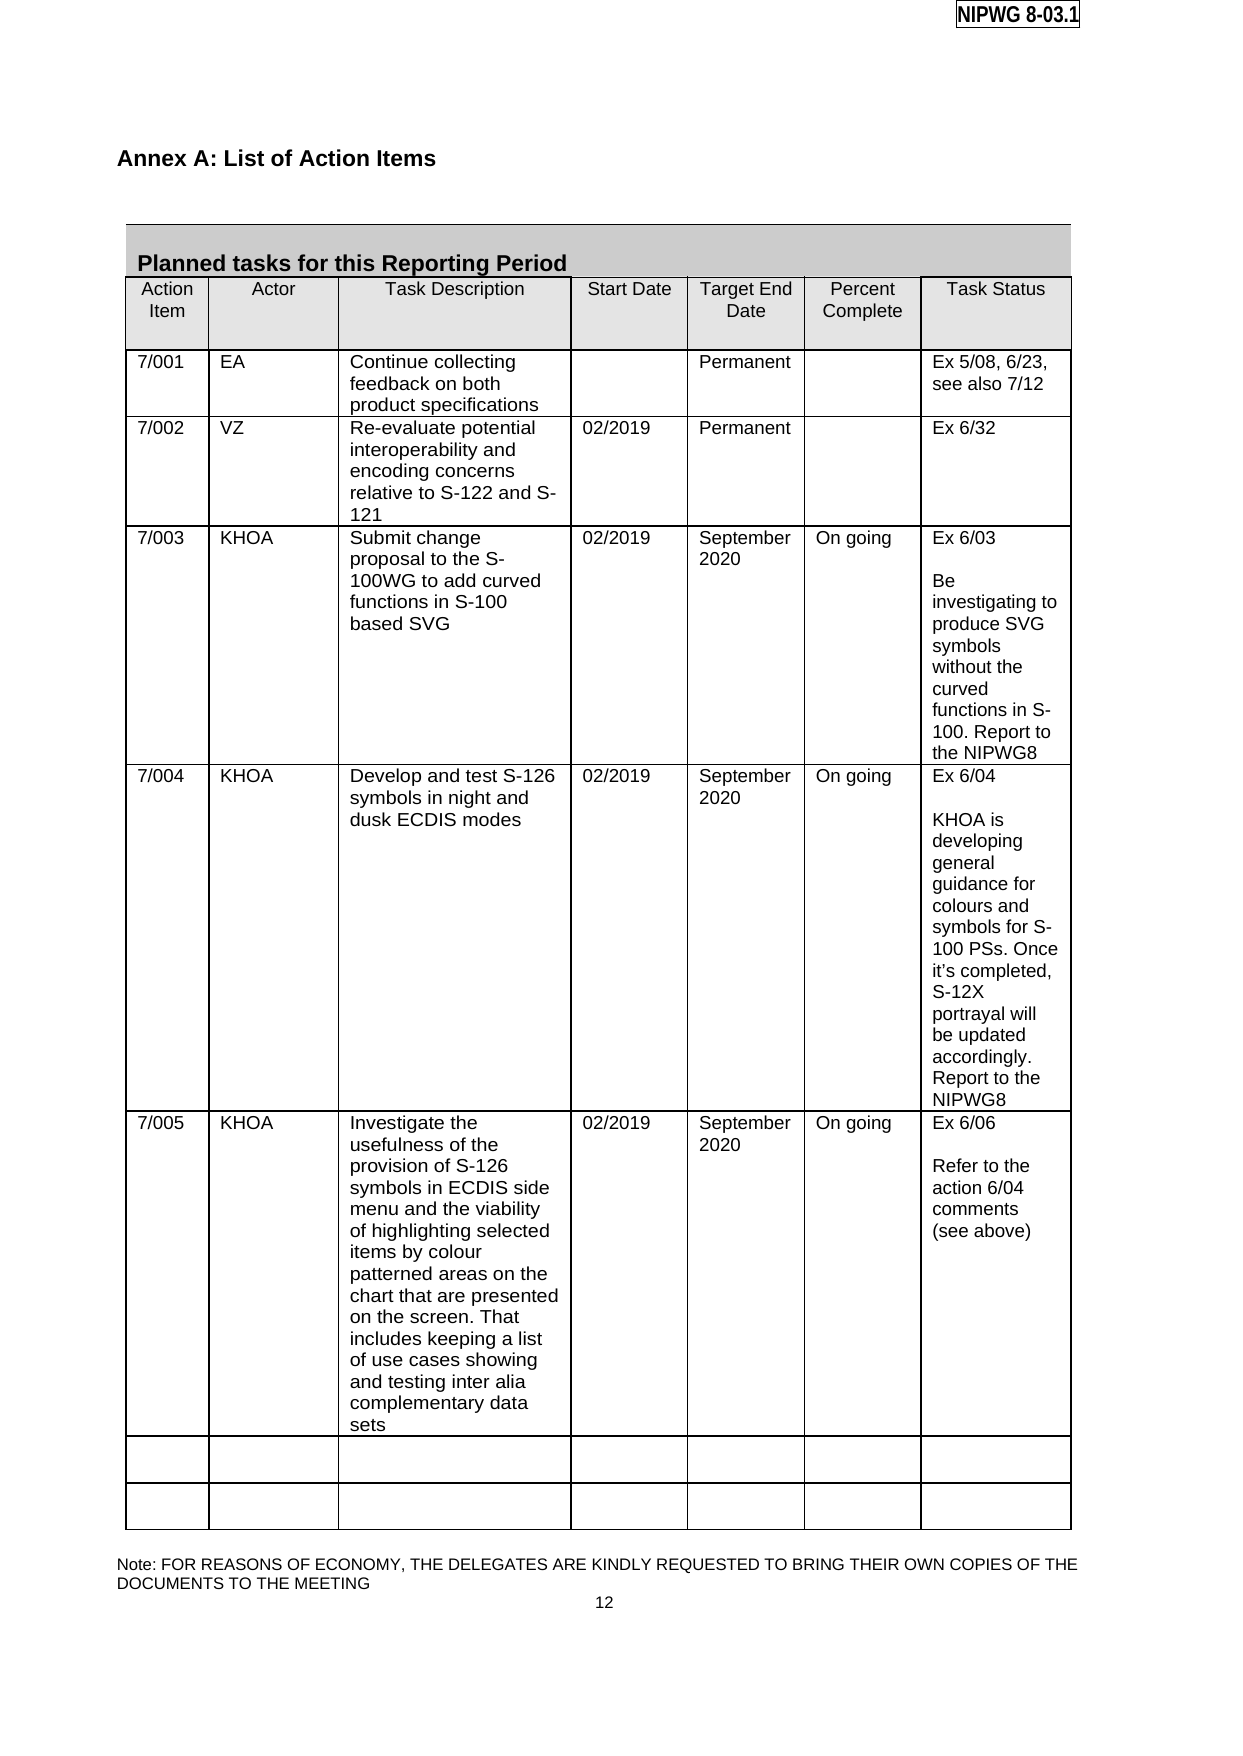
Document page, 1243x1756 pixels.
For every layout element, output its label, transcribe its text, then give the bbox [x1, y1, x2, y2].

table_cell September 2020 [688, 765, 804, 1110]
table_cell VZ [210, 417, 338, 525]
table_cell KHOA [210, 527, 338, 764]
table_cell 7/004 [127, 765, 208, 1110]
table_cell Re-evaluate potential interoperability and encoding concerns relative to S-122 and S-121 [339, 417, 570, 525]
table_cell September 2020 [688, 527, 804, 764]
table_cell 7/001 [127, 351, 208, 416]
table_cell Submit change proposal to the S-100WG to add curved functions in S-100 based SVG [339, 527, 570, 764]
table_cell On going [805, 1112, 920, 1435]
text Annex A: List of Action Items [117, 145, 1080, 171]
table_cell Task Status [922, 278, 1071, 349]
table_cell Develop and test S-126 symbols in night and dusk ECDIS modes [339, 765, 570, 1110]
table_cell Start Date [572, 278, 687, 349]
table_cell [805, 417, 920, 525]
table_cell Ex 6/32 [922, 417, 1070, 525]
table_cell 02/2019 [572, 417, 687, 525]
table_cell [339, 1484, 570, 1529]
table_cell Action Item [126, 278, 208, 349]
table_header Planned tasks for this Reporting Period [126, 225, 1071, 276]
table_cell September 2020 [688, 1112, 804, 1435]
table_cell Continue collecting feedback on both product specifications [339, 351, 570, 416]
table_cell [127, 1484, 208, 1529]
table_cell [339, 1437, 570, 1482]
table_cell Permanent [688, 417, 804, 525]
table_cell [922, 1484, 1070, 1529]
table_cell 7/005 [127, 1112, 208, 1435]
table_cell KHOA [210, 765, 338, 1110]
table_cell [572, 351, 687, 416]
table_cell Ex 6/04 KHOA is developing general guidance for colours and symbols for S-100 PSs. Once it’s completed, S-12X portrayal will be updated accordingly. Report to the NIPWG8 [922, 765, 1070, 1110]
table_cell [688, 1484, 804, 1529]
table_cell EA [210, 351, 338, 416]
table_cell 7/003 [127, 527, 208, 764]
table_cell Permanent [688, 351, 804, 416]
table_cell [805, 351, 920, 416]
table_cell On going [805, 765, 920, 1110]
table_cell On going [805, 527, 920, 764]
table_cell [127, 1437, 208, 1482]
table_cell 02/2019 [572, 765, 687, 1110]
table_cell Percent Complete [805, 278, 920, 349]
table_cell Ex 6/06 Refer to the action 6/04 comments (see above) [922, 1112, 1070, 1435]
table_cell [688, 1437, 804, 1482]
table_cell 7/002 [127, 417, 208, 525]
table_cell Ex 6/03 Be investigating to produce SVG symbols without the curved functions in S-100. Report to the NIPWG8 [922, 527, 1070, 764]
table_cell Ex 5/08, 6/23, see also 7/12 [922, 351, 1070, 416]
table_cell [922, 1437, 1070, 1482]
table_cell [210, 1484, 338, 1529]
table_cell [572, 1437, 687, 1482]
table_cell Actor [209, 278, 338, 349]
table_cell KHOA [210, 1112, 338, 1435]
table_cell [572, 1484, 687, 1529]
table_cell [210, 1437, 338, 1482]
table_cell Task Description [339, 278, 570, 349]
table_cell Target End Date [688, 278, 804, 349]
table_cell [805, 1437, 920, 1482]
table_cell 02/2019 [572, 527, 687, 764]
table_cell 02/2019 [572, 1112, 687, 1435]
table_cell [805, 1484, 920, 1529]
table_cell Investigate the usefulness of the provision of S-126 symbols in ECDIS side menu and the viability of highlighting selected items by colour patterned areas on the chart that are presented on the screen. That includes keeping a list of use cases showing and testing inter alia complementary data sets [339, 1112, 570, 1435]
